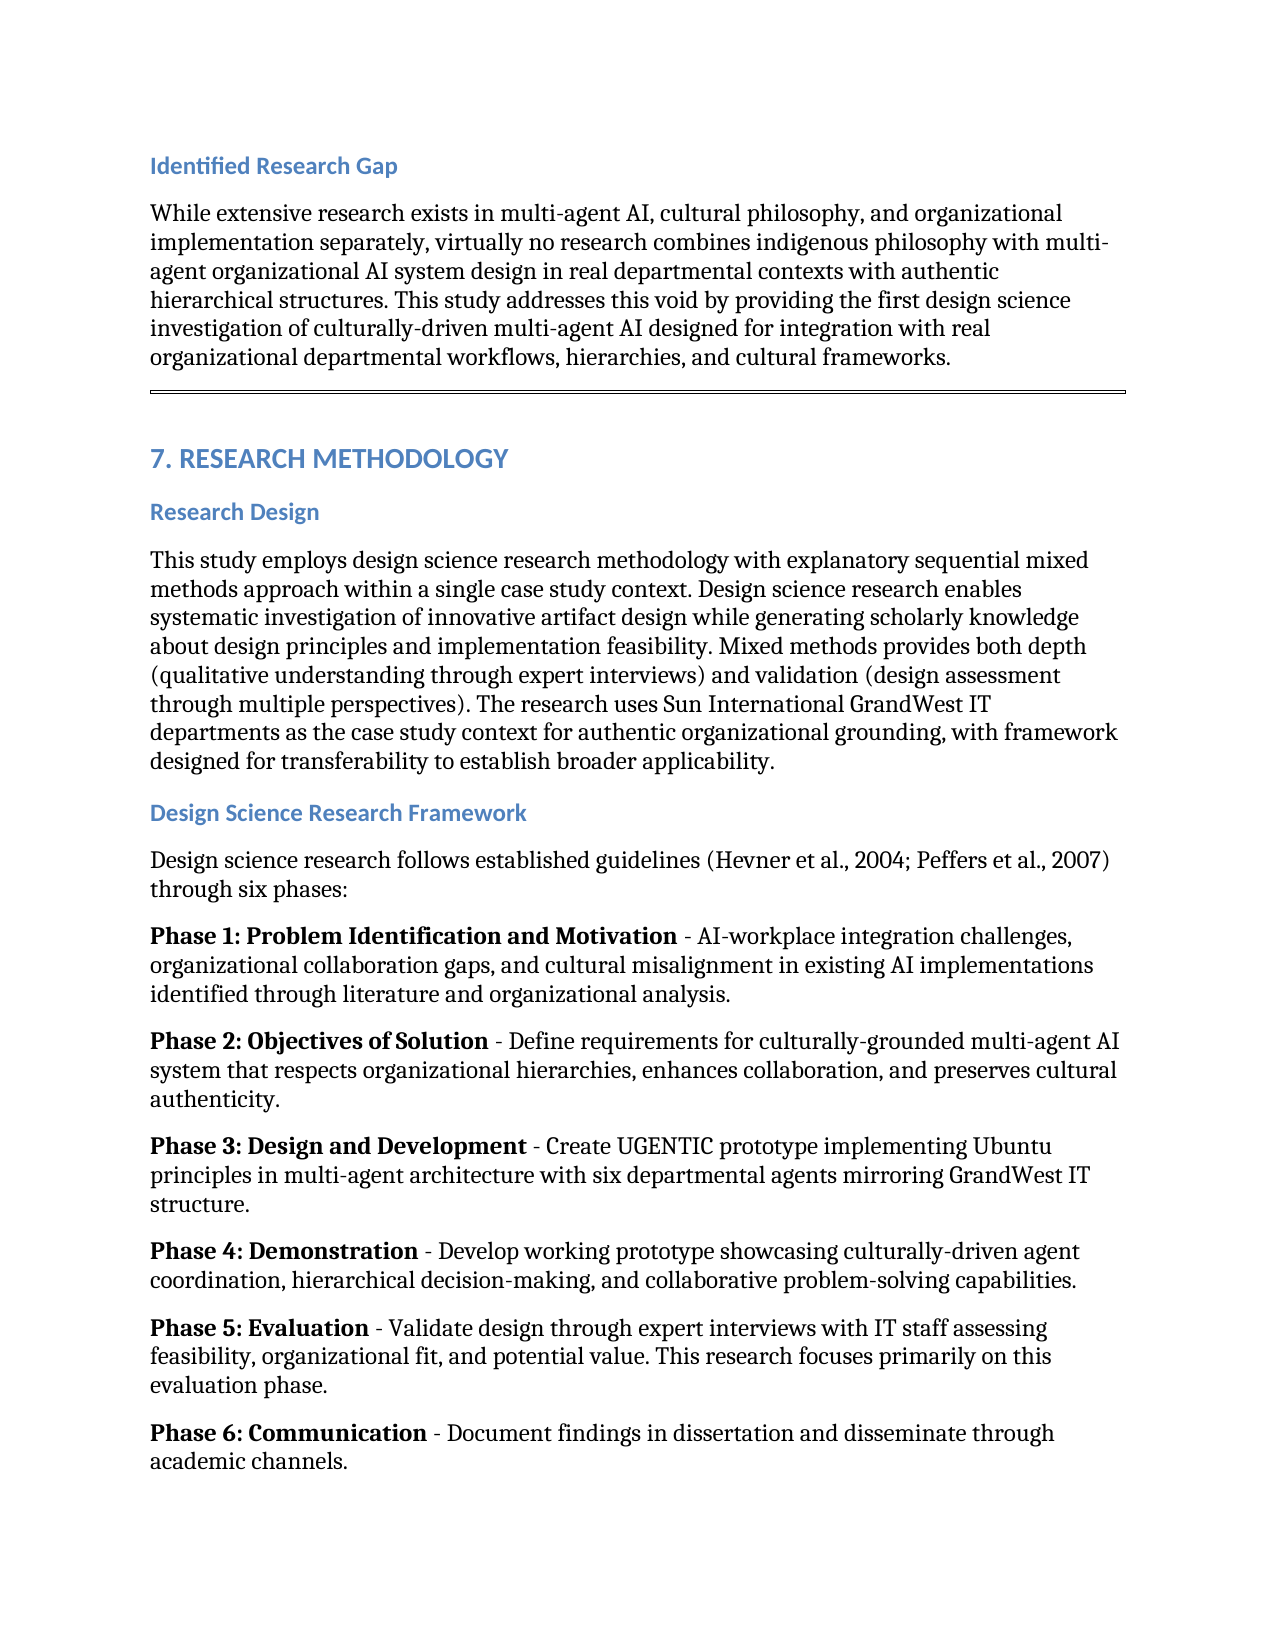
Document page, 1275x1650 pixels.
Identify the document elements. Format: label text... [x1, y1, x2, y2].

text Phase 1: Problem Identification and Motivation - AI-workplace integration challenges, organizational collaboration gaps, and cultural misalignment in existing AI implementations identified through literature and organizational analysis. [150, 922, 1125, 1008]
subtitle Research Design [150, 497, 1125, 527]
text Phase 6: Communication - Document findings in dissertation and disseminate through academic channels. [150, 1418, 1125, 1476]
text Phase 3: Design and Development - Create UGENTIC prototype implementing Ubuntu principles in multi-agent architecture with six departmental agents mirroring GrandWest IT structure. [150, 1132, 1125, 1218]
subtitle 7. RESEARCH METHODOLOGY [150, 440, 1125, 476]
text This study employs design science research methodology with explanatory sequential mixed methods approach within a single case study context. Design science research enables systematic investigation of innovative artifact design while generating scholarly knowledge about design principles and implementation feasibility. Mixed methods provides both depth (qualitative understanding through expert interviews) and validation (design assessment through multiple perspectives). The research uses Sun International GrandWest IT departments as the case study context for authentic organizational grounding, with framework designed for transferability to establish broader applicability. [150, 546, 1125, 776]
subtitle Design Science Research Framework [150, 797, 1125, 827]
text Design science research follows established guidelines (Hevner et al., 2004; Peffers et al., 2007) through six phases: [150, 846, 1125, 903]
text Phase 5: Evaluation - Validate design through expert interviews with IT staff assessing feasibility, organizational fit, and potential value. This research focuses primarily on this evaluation phase. [150, 1313, 1125, 1400]
subtitle Identified Research Gap [150, 150, 1125, 181]
text Phase 4: Demonstration - Develop working prototype showcasing culturally-driven agent coordination, hierarchical decision-making, and collaborative problem-solving capabilities. [150, 1237, 1125, 1295]
text While extensive research exists in multi-agent AI, cultural philosophy, and organizational implementation separately, virtually no research combines indigenous philosophy with multi-agent organizational AI system design in real departmental contexts with authentic hierarchical structures. This study addresses this void by providing the first design science investigation of culturally-driven multi-agent AI designed for integration with real organizational departmental workflows, hierarchies, and cultural frameworks. [150, 199, 1125, 372]
text Phase 2: Objectives of Solution - Define requirements for culturally-grounded multi-agent AI system that respects organizational hierarchies, enhances collaboration, and preserves cultural authenticity. [150, 1027, 1125, 1113]
